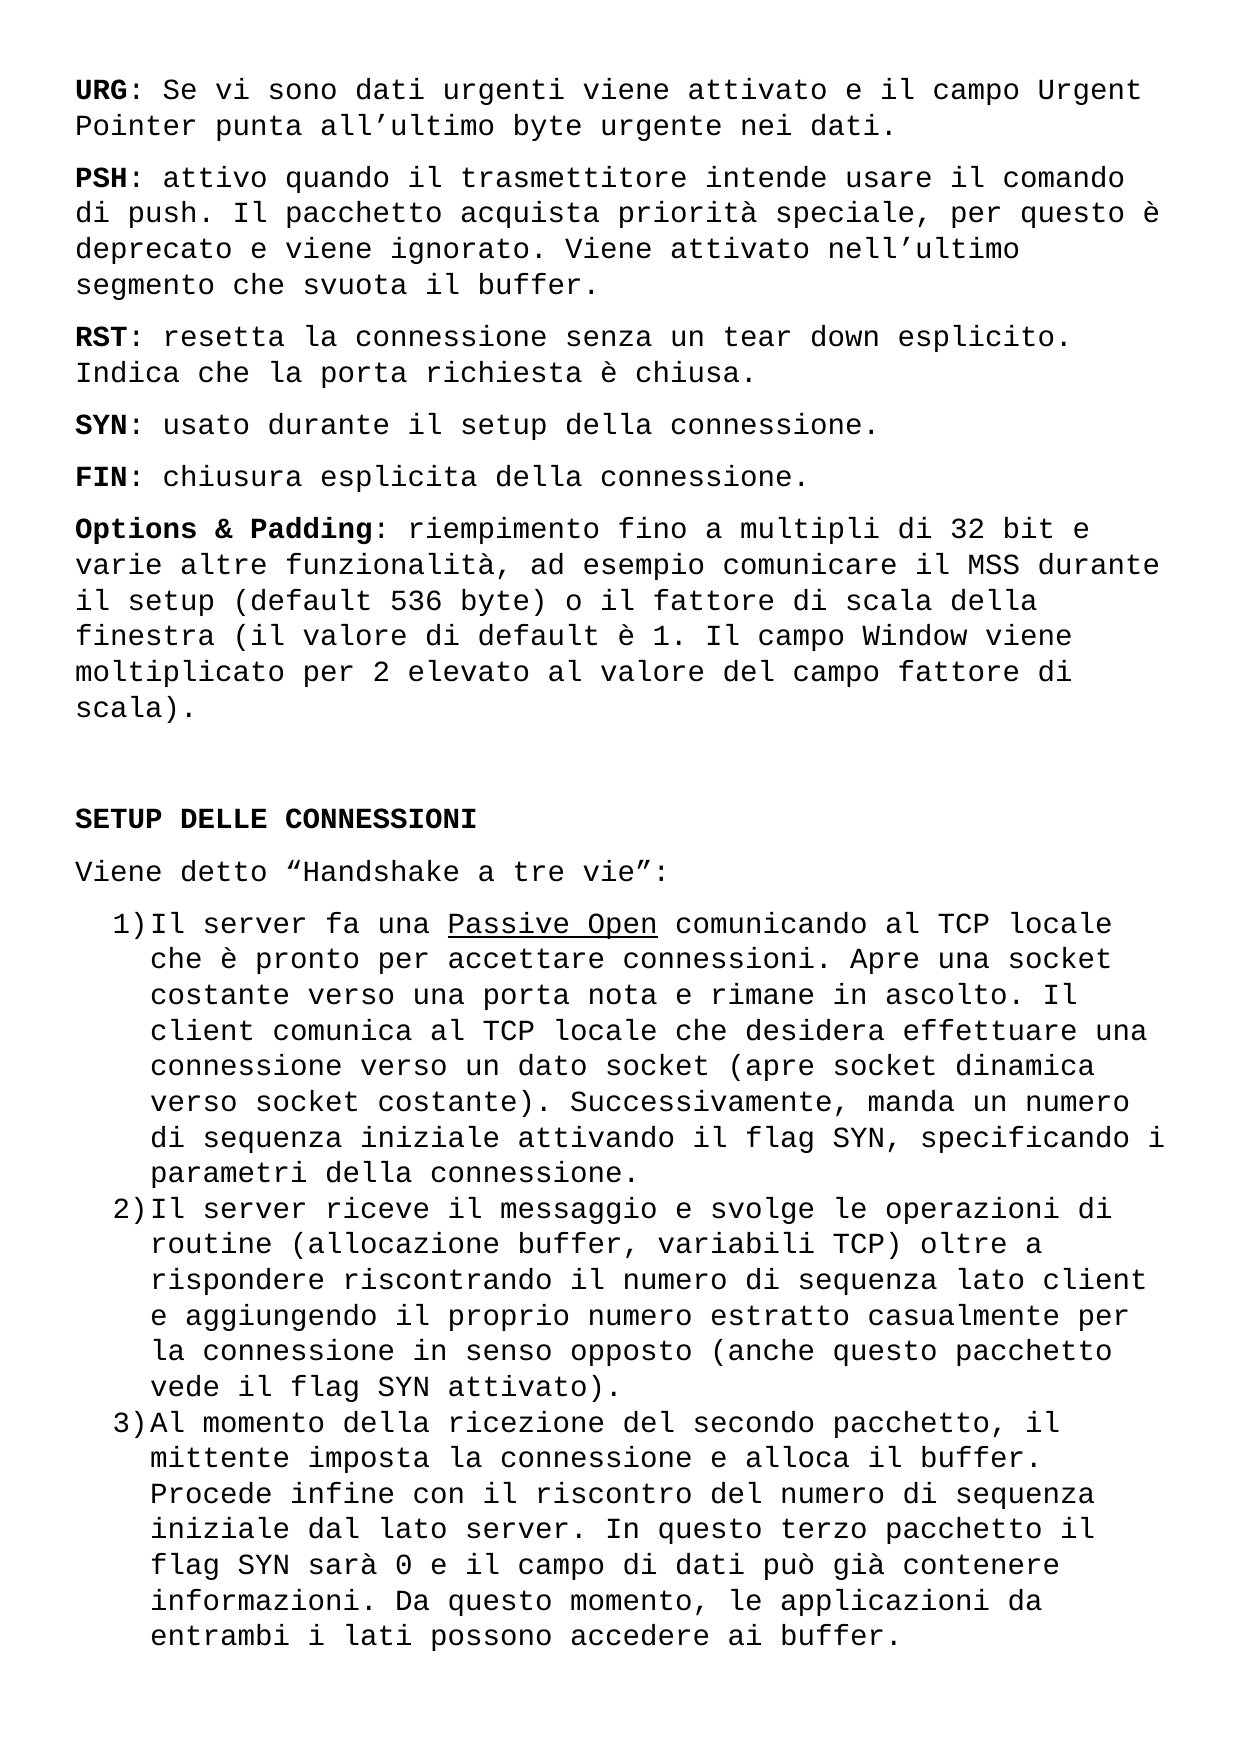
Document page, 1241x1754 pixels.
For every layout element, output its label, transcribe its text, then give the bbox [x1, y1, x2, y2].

text Viene detto “Handshake a tre vie”: [75, 857, 1165, 890]
list Il server riceve il messaggio e svolge le operazioni di routine (allocazione buffer, variabili TCP) oltre a rispondere riscontrando il numero di sequenza lato client e aggiungendo il proprio numero estratto casualmente per la connessione in senso opposto (anche questo pacchetto vede il flag SYN attivato). [112, 1194, 1165, 1405]
text URG: Se vi sono dati urgenti viene attivato e il campo Urgent Pointer punta all’ultimo byte urgente nei dati. [75, 75, 1165, 144]
text Options & Padding: riempimento fino a multipli di 32 bit e varie altre funzionalità, ad esempio comunicare il MSS durante il setup (default 536 byte) o il fattore di scala della finestra (il valore di default è 1. Il campo Window viene moltiplicato per 2 elevato al valore del campo fattore di scala). [75, 514, 1165, 726]
text RST: resetta la connessione senza un tear down esplicito. Indica che la porta richiesta è chiusa. [75, 322, 1165, 391]
text FIN: chiusura esplicita della connessione. [75, 462, 1165, 495]
text SETUP DELLE CONNESSIONI [75, 804, 1165, 837]
list Al momento della ricezione del secondo pacchetto, il mittente imposta la connessione e alloca il buffer. Procede infine con il riscontro del numero di sequenza iniziale dal lato server. In questo terzo pacchetto il flag SYN sarà 0 e il campo di dati può già contenere informazioni. Da questo momento, le applicazioni da entrambi i lati possono accedere ai buffer. [112, 1408, 1165, 1654]
text SYN: usato durante il setup della connessione. [75, 410, 1165, 443]
list Il server fa una Passive Open comunicando al TCP locale che è pronto per accettare connessioni. Apre una socket costante verso una porta nota e rimane in ascolto. Il client comunica al TCP locale che desidera effettuare una connessione verso un dato socket (apre socket dinamica verso socket costante). Successivamente, manda un numero di sequenza iniziale attivando il flag SYN, specificando i parametri della connessione. [112, 909, 1165, 1191]
text PSH: attivo quando il trasmettitore intende usare il comando di push. Il pacchetto acquista priorità speciale, per questo è deprecato e viene ignorato. Viene attivato nell’ultimo segmento che svuota il buffer. [75, 163, 1165, 303]
